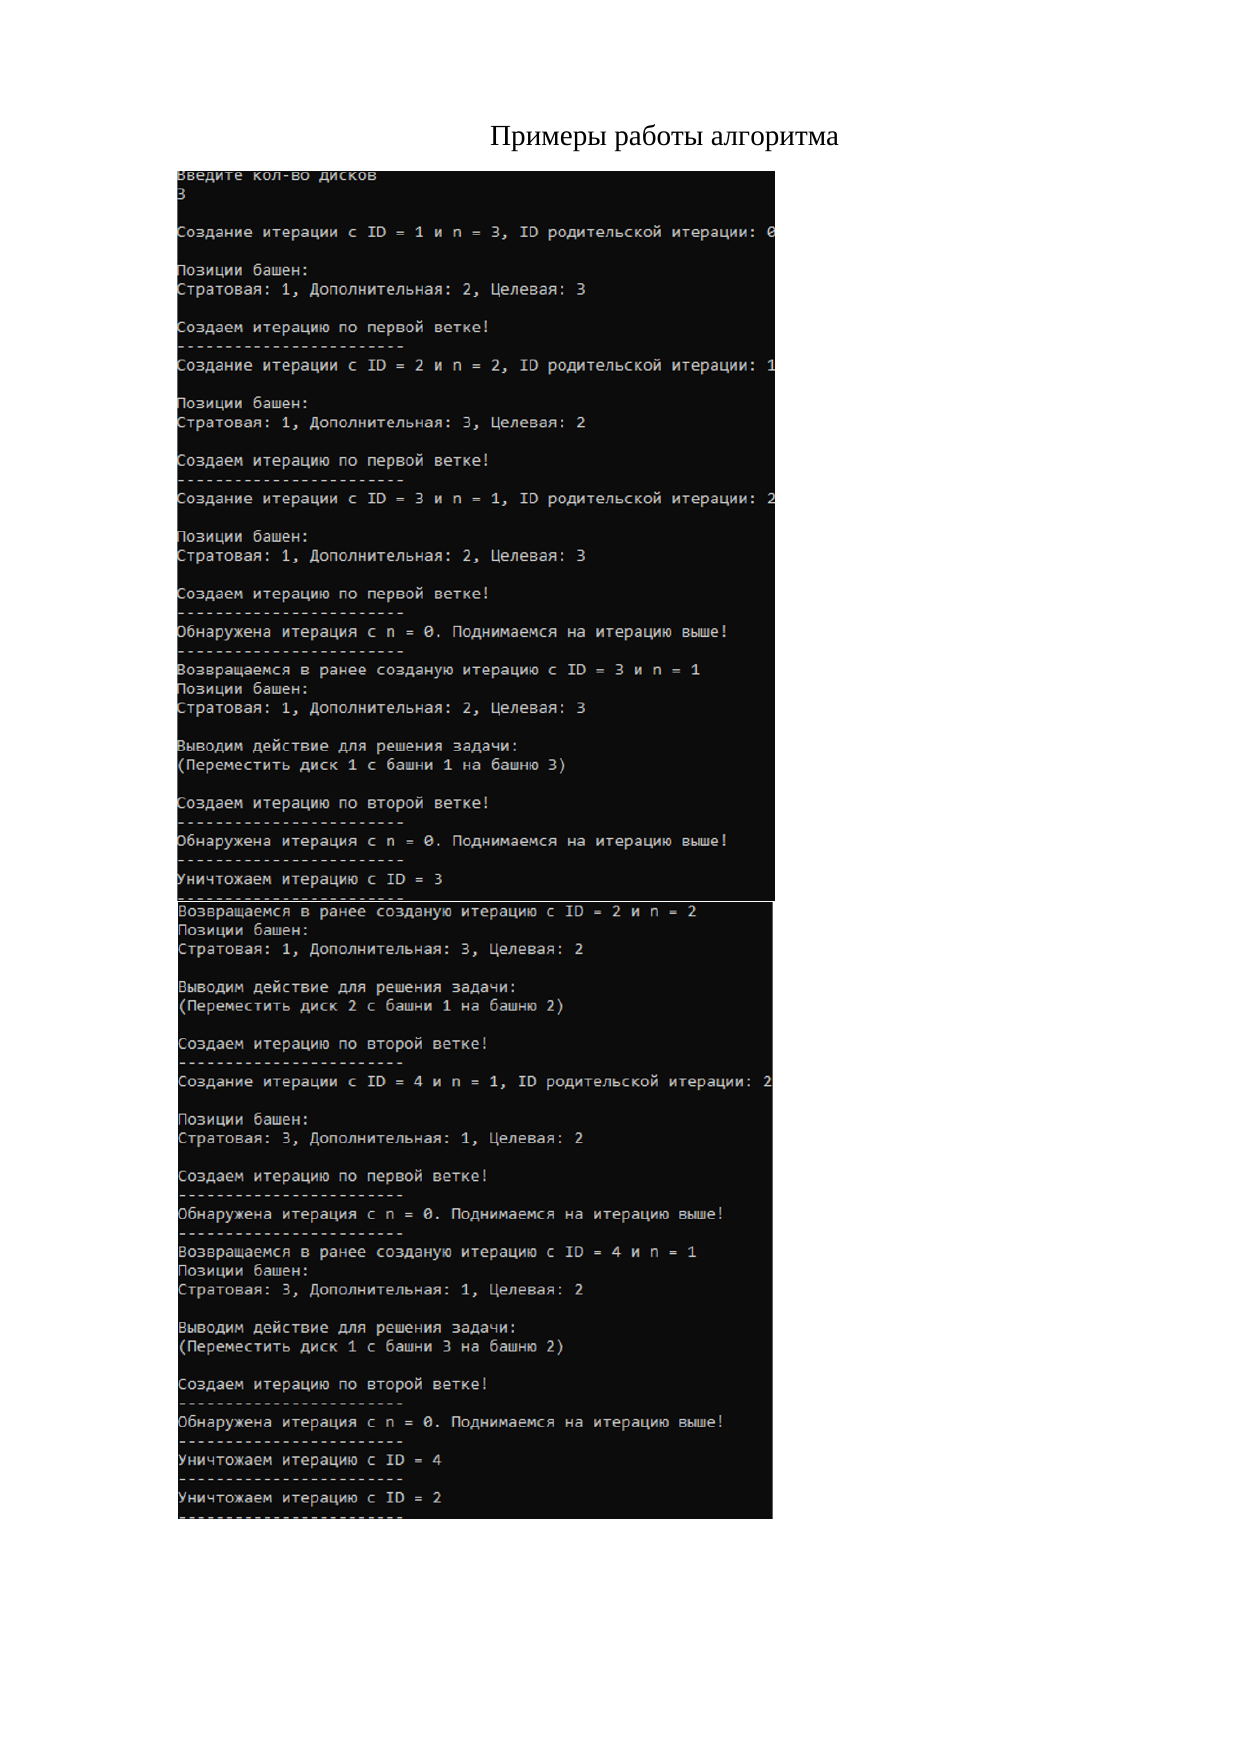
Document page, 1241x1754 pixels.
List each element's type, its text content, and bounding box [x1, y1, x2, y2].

picture [177, 171, 775, 901]
text Примеры работы алгоритма [177, 118, 1152, 152]
picture [177, 902, 773, 1519]
